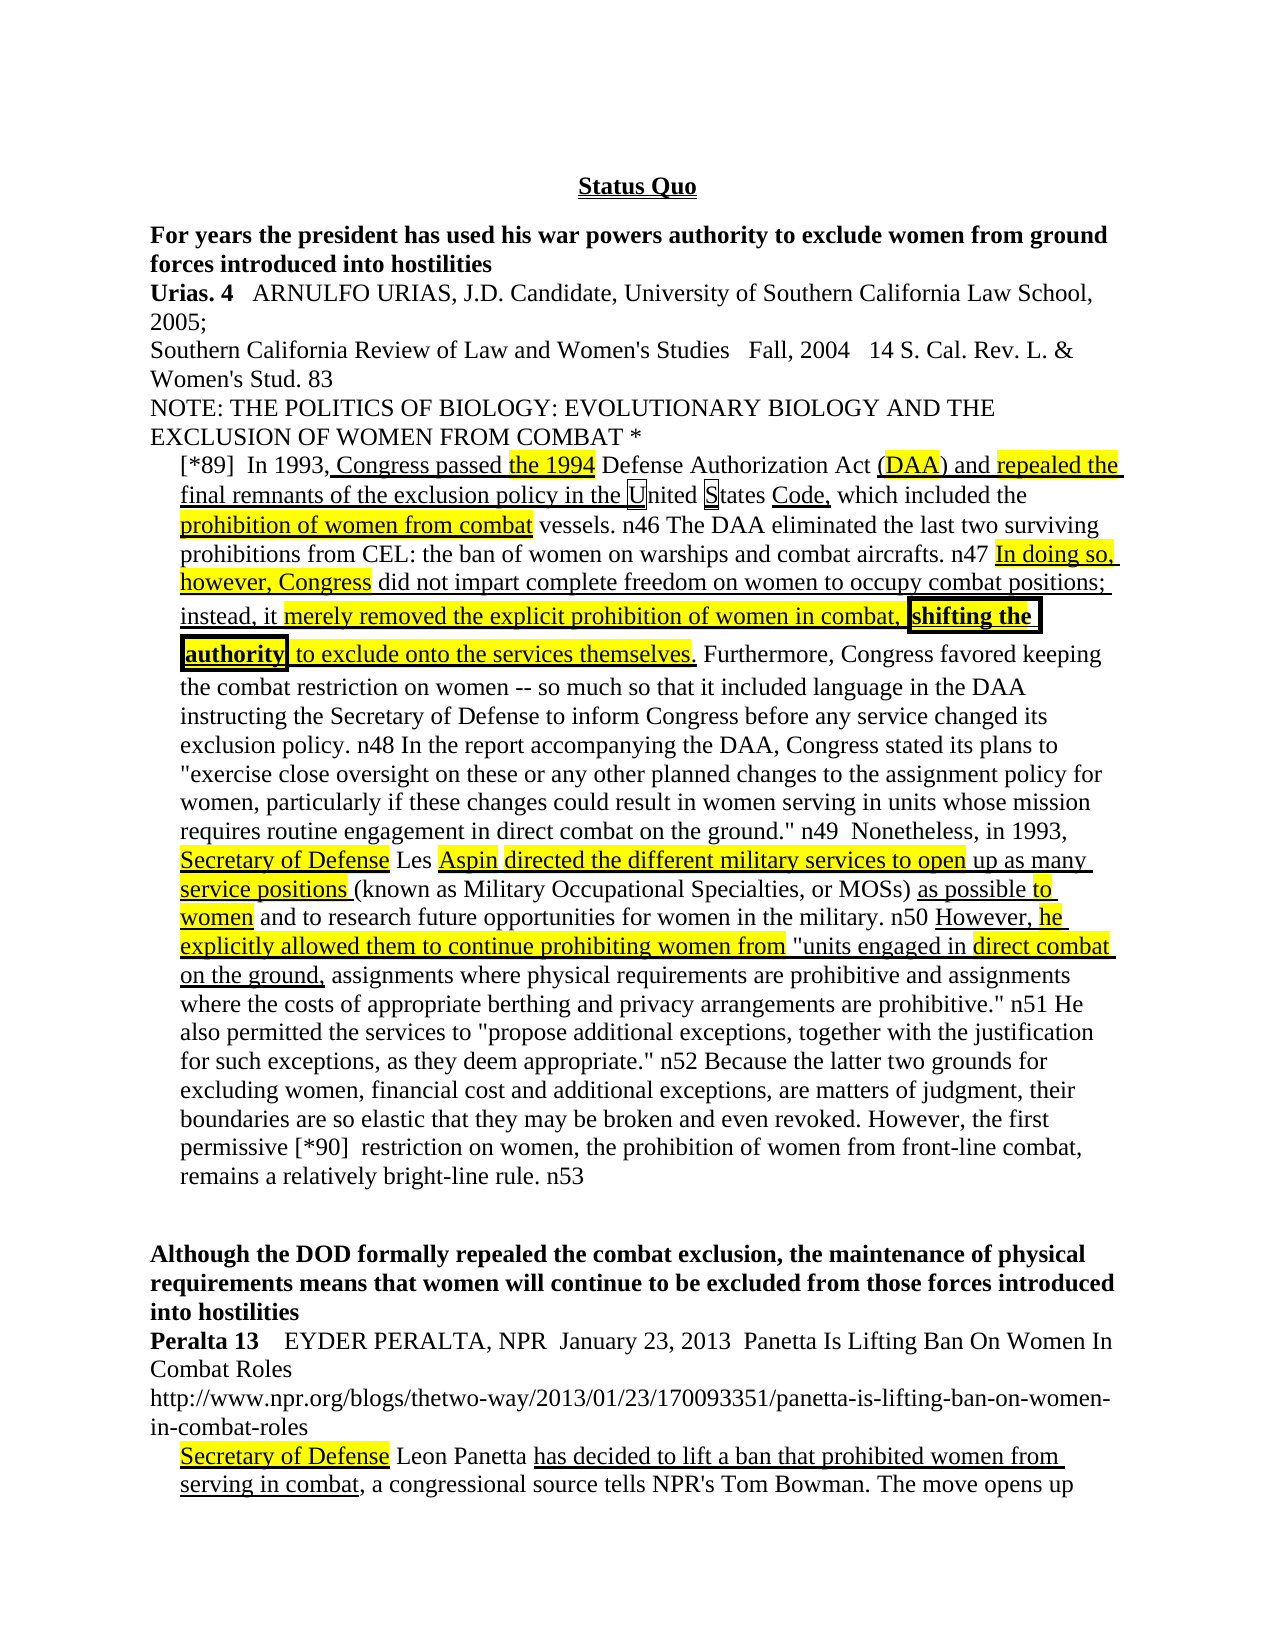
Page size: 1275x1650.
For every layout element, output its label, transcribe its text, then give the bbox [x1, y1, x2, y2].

subtitle For years the president has used his war powers authority to exclude women from ground forces introduced into hostilities [150, 220, 1125, 278]
subtitle Although the DOD formally repealed the combat exclusion, the maintenance of physical requirements means that women will continue to be excluded from those forces introduced into hostilities [150, 1239, 1125, 1326]
text Urias. 4 ARNULFO URIAS, J.D. Candidate, University of Southern California Law School, 2005; [150, 278, 1125, 335]
subtitle Status Quo [150, 171, 1125, 199]
text [*89] In 1993, Congress passed the 1994 Defense Authorization Act (DAA) and repealed the final remnants of the exclusion policy in the United States Code, which included the prohibition of women from combat vessels. n46 The DAA eliminated the last two surviving prohibitions from CEL: the ban of women on warships and combat aircrafts. n47 In doing so, however, Congress did not impart complete freedom on women to occupy combat positions; instead, it merely removed the explicit prohibition of women in combat, shifting the authority to exclude onto the services themselves. Furthermore, Congress favored keeping the combat restriction on women -- so much so that it included language in the DAA instructing the Secretary of Defense to inform Congress before any service changed its exclusion policy. n48 In the report accompanying the DAA, Congress stated its plans to "exercise close oversight on these or any other planned changes to the assignment policy for women, particularly if these changes could result in women serving in units whose mission requires routine engagement in direct combat on the ground." n49 Nonetheless, in 1993, Secretary of Defense Les Aspin directed the different military services to open up as many service positions (known as Military Occupational Specialties, or MOSs) as possible to women and to research future opportunities for women in the military. n50 However, he explicitly allowed them to continue prohibiting women from "units engaged in direct combat on the ground, assignments where physical requirements are prohibitive and assignments where the costs of appropriate berthing and privacy arrangements are prohibitive." n51 He also permitted the services to "propose additional exceptions, together with the justification for such exceptions, as they deem appropriate." n52 Because the latter two grounds for excluding women, financial cost and additional exceptions, are matters of judgment, their boundaries are so elastic that they may be broken and even revoked. However, the first permissive [*90] restriction on women, the prohibition of women from front-line combat, remains a relatively bright-line rule. n53 [180, 450, 1125, 1190]
text http://www.npr.org/blogs/thetwo-way/2013/01/23/170093351/panetta-is-lifting-ban-on-women-in-combat-roles [150, 1383, 1125, 1441]
text NOTE: THE POLITICS OF BIOLOGY: EVOLUTIONARY BIOLOGY AND THE EXCLUSION OF WOMEN FROM COMBAT * [150, 393, 1125, 450]
text Peralta 13 EYDER PERALTA, NPR January 23, 2013 Panetta Is Lifting Ban On Women In Combat Roles [150, 1326, 1125, 1383]
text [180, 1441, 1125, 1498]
text Southern California Review of Law and Women's Studies Fall, 2004 14 S. Cal. Rev. L. & Women's Stud. 83 [150, 335, 1125, 393]
